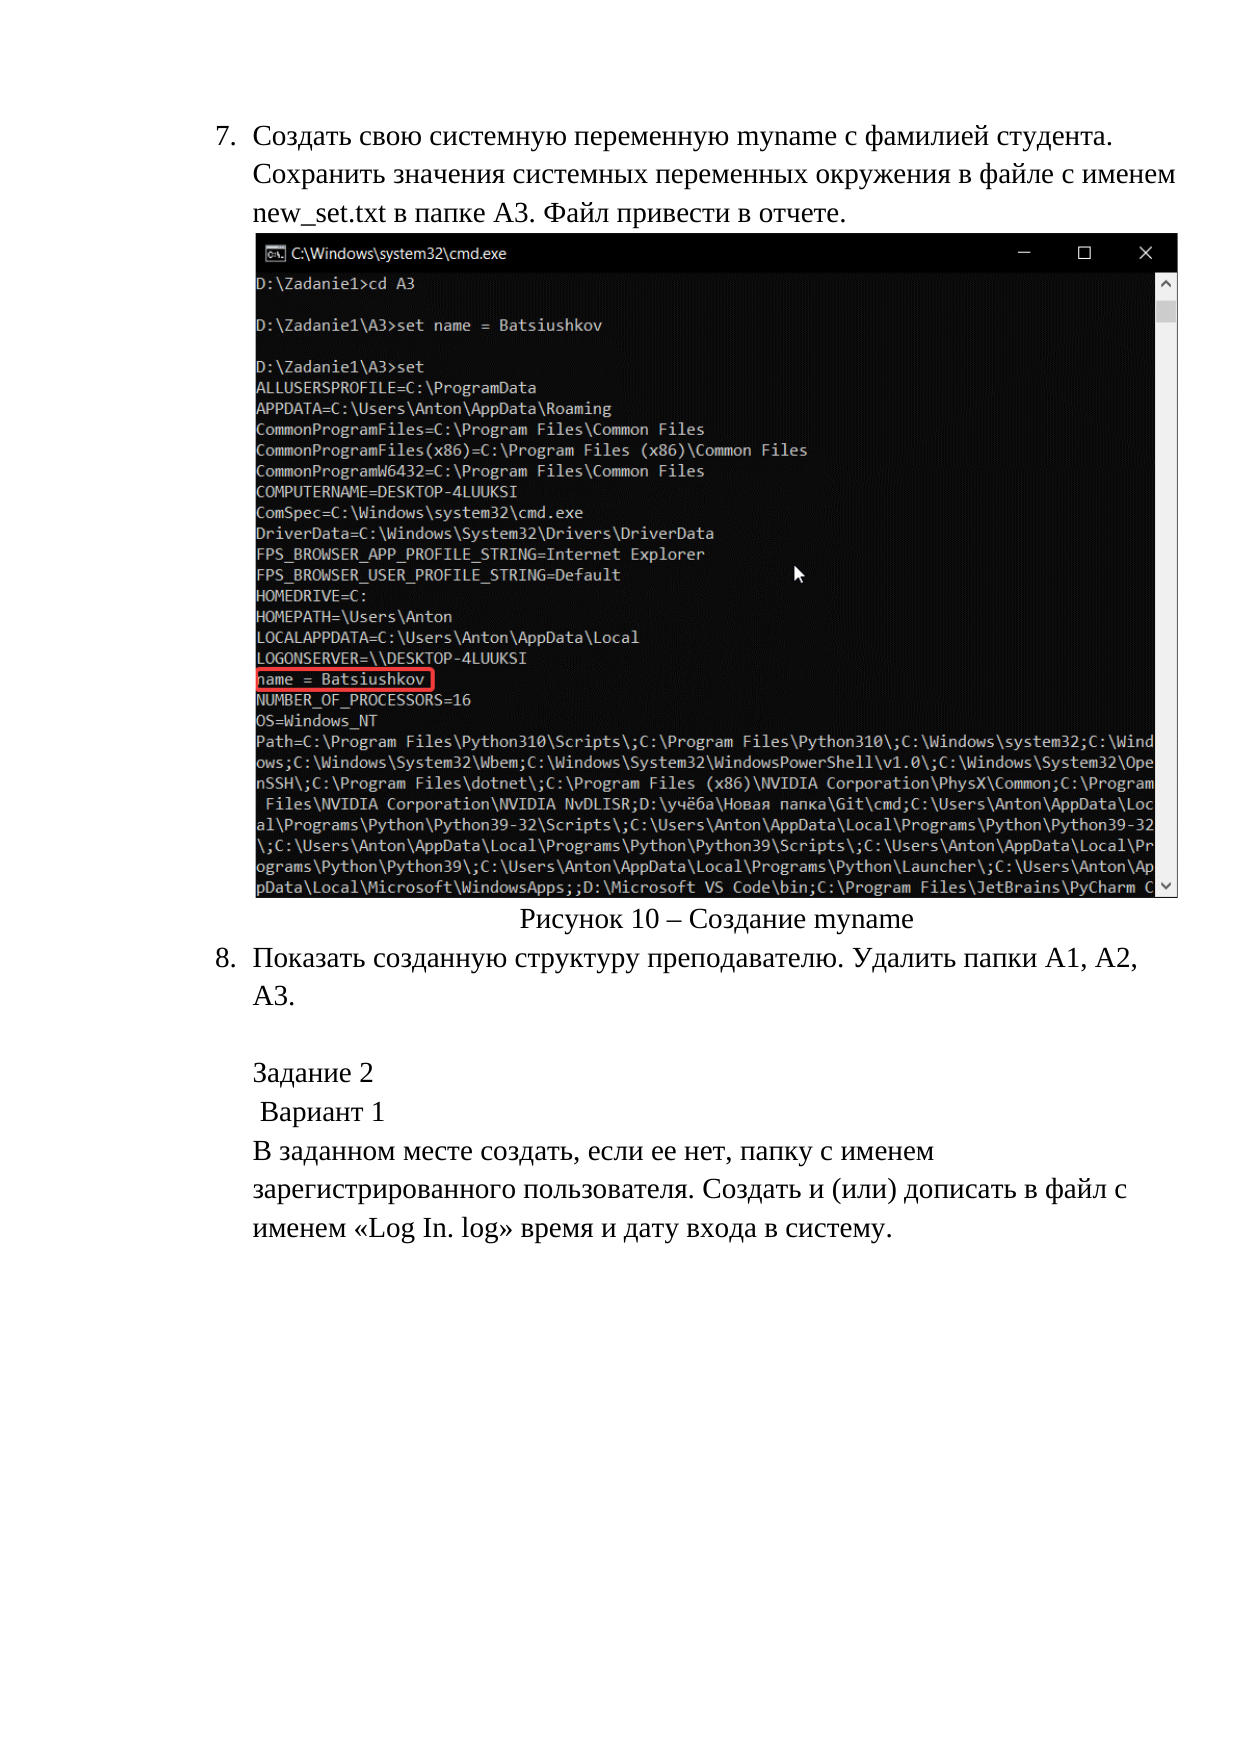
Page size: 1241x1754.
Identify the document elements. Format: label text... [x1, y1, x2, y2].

list Вариант 1 [252, 1094, 1181, 1128]
list Показать созданную структуру преподавателю. Удалить папки А1, А2, А3. [215, 940, 1181, 1012]
list В заданном месте создать, если ее нет, папку с именем зарегистрированного пользователя. Создать и (или) дописать в файл с именем «Log In. log» время и дату входа в систему. [252, 1133, 1181, 1243]
list Задание 2 [252, 1056, 1181, 1089]
list Рисунок 10 – Создание myname [252, 901, 1181, 935]
picture [255, 233, 1178, 898]
list Создать свою системную переменную myname с фамилией студента. Сохранить значения системных переменных окружения в файле с именем new_set.txt в папке А3. Файл привести в отчете. [215, 118, 1181, 229]
